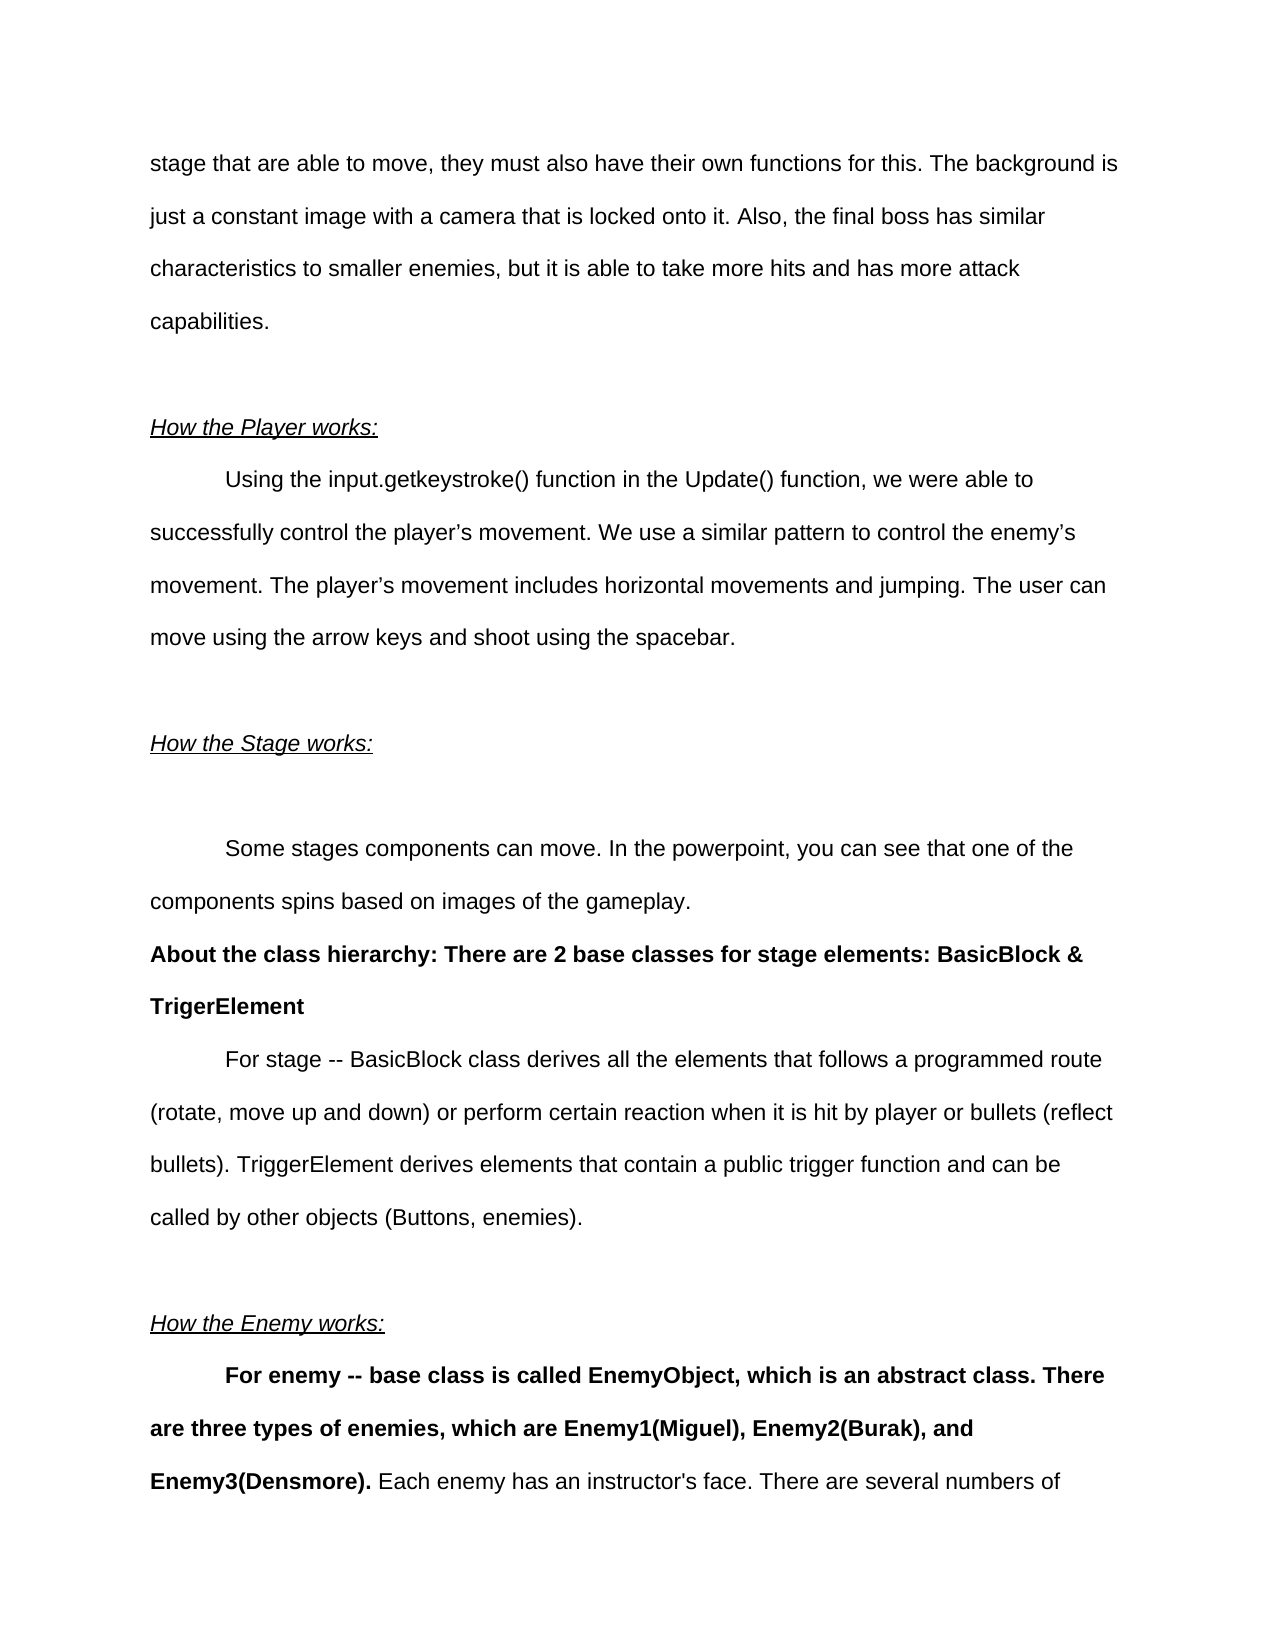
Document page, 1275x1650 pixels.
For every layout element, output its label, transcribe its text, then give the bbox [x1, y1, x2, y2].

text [150, 150, 1125, 334]
text For stage -- BasicBlock class derives all the elements that follows a programmed route (rotate, move up and down) or perform certain reaction when it is hit by player or bullets (reflect bullets). TriggerElement derives elements that contain a public trigger function and can be called by other objects (Buttons, enemies). [150, 1046, 1125, 1231]
text How the Stage works: [150, 730, 1125, 756]
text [150, 1362, 1125, 1494]
text Using the input.getkeystroke() function in the Update() function, we were able to successfully control the player’s movement. We use a similar pattern to control the enemy’s movement. The player’s movement includes horizontal movements and jumping. The user can move using the arrow keys and shoot using the spacebar. [150, 466, 1125, 651]
text How the Player works: [150, 413, 1125, 440]
text Some stages components can move. In the powerpoint, you can see that one of the components spins based on images of the gameplay. [150, 835, 1125, 914]
text How the Enemy works: [150, 1309, 1125, 1336]
text About the class hierarchy: There are 2 base classes for stage elements: BasicBlock & TrigerElement [150, 941, 1125, 1020]
